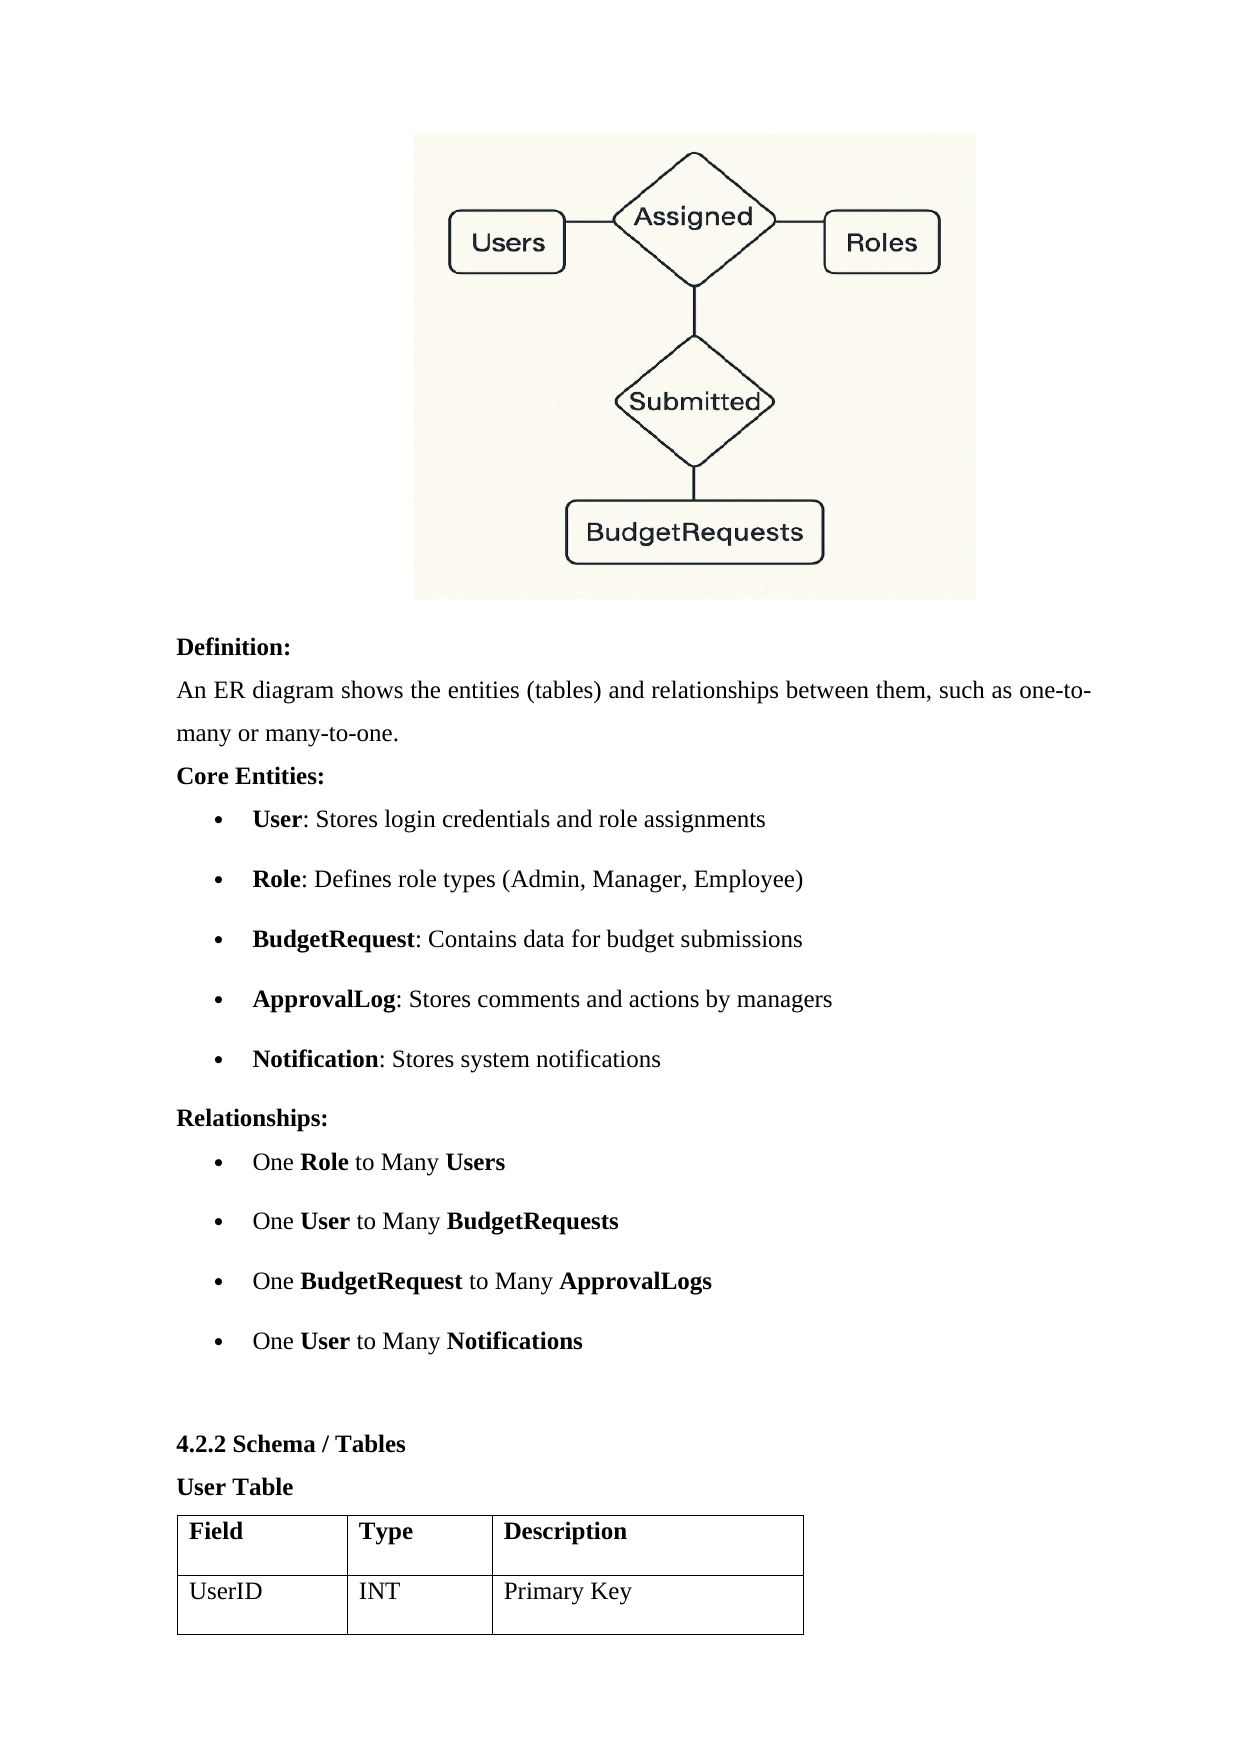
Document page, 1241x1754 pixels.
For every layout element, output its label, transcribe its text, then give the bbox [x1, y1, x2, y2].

list One User to Many Notifications [215, 1326, 1092, 1355]
picture [388, 118, 1011, 618]
list Notification: Stores system notifications [215, 1044, 1092, 1072]
text Definition: An ER diagram shows the entities (tables) and relationships between them, such as one-to-many or many-to-one. [176, 632, 1092, 747]
text 4.2.2 Schema / Tables [176, 1429, 1092, 1458]
list One Role to Many Users [215, 1147, 1092, 1175]
table_cell INT [348, 1576, 492, 1634]
text Relationships: [176, 1103, 1092, 1132]
text Core Entities: [176, 761, 1092, 790]
list ApprovalLog: Stores comments and actions by managers [215, 984, 1092, 1013]
list One User to Many BudgetRequests [215, 1206, 1092, 1235]
table_cell UserID [178, 1576, 347, 1634]
text User Table [176, 1472, 1092, 1501]
list One BudgetRequest to Many ApprovalLogs [215, 1266, 1092, 1295]
table_header Type [348, 1516, 492, 1575]
table_header Field [178, 1516, 347, 1575]
list BudgetRequest: Contains data for budget submissions [215, 924, 1092, 953]
table_header Description [493, 1516, 803, 1575]
list Role: Defines role types (Admin, Manager, Employee) [215, 864, 1092, 893]
table_cell Primary Key [493, 1576, 803, 1634]
list User: Stores login credentials and role assignments [215, 804, 1092, 833]
